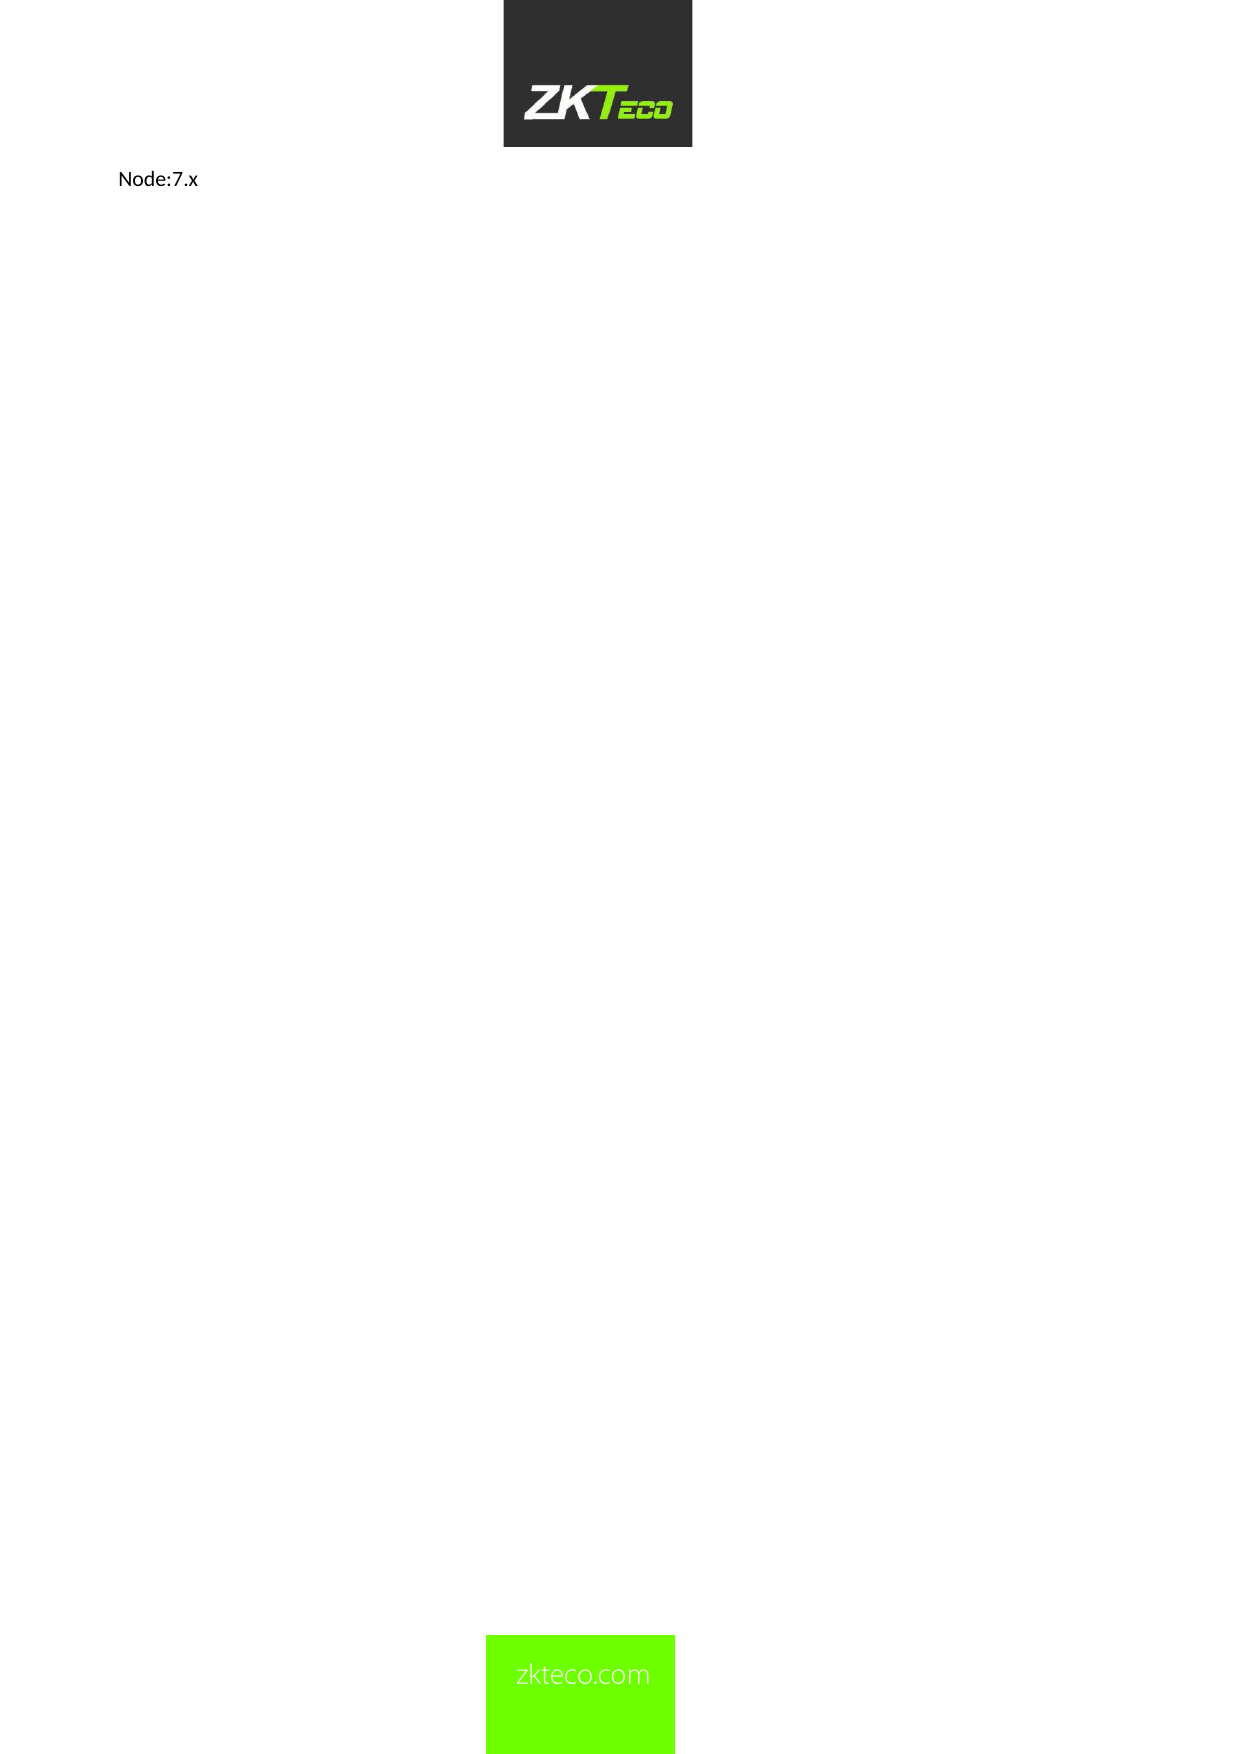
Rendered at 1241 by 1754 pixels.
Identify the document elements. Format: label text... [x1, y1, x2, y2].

picture [486, 1635, 675, 1754]
picture [503, 0, 693, 147]
text Node:7.x [118, 162, 1078, 194]
